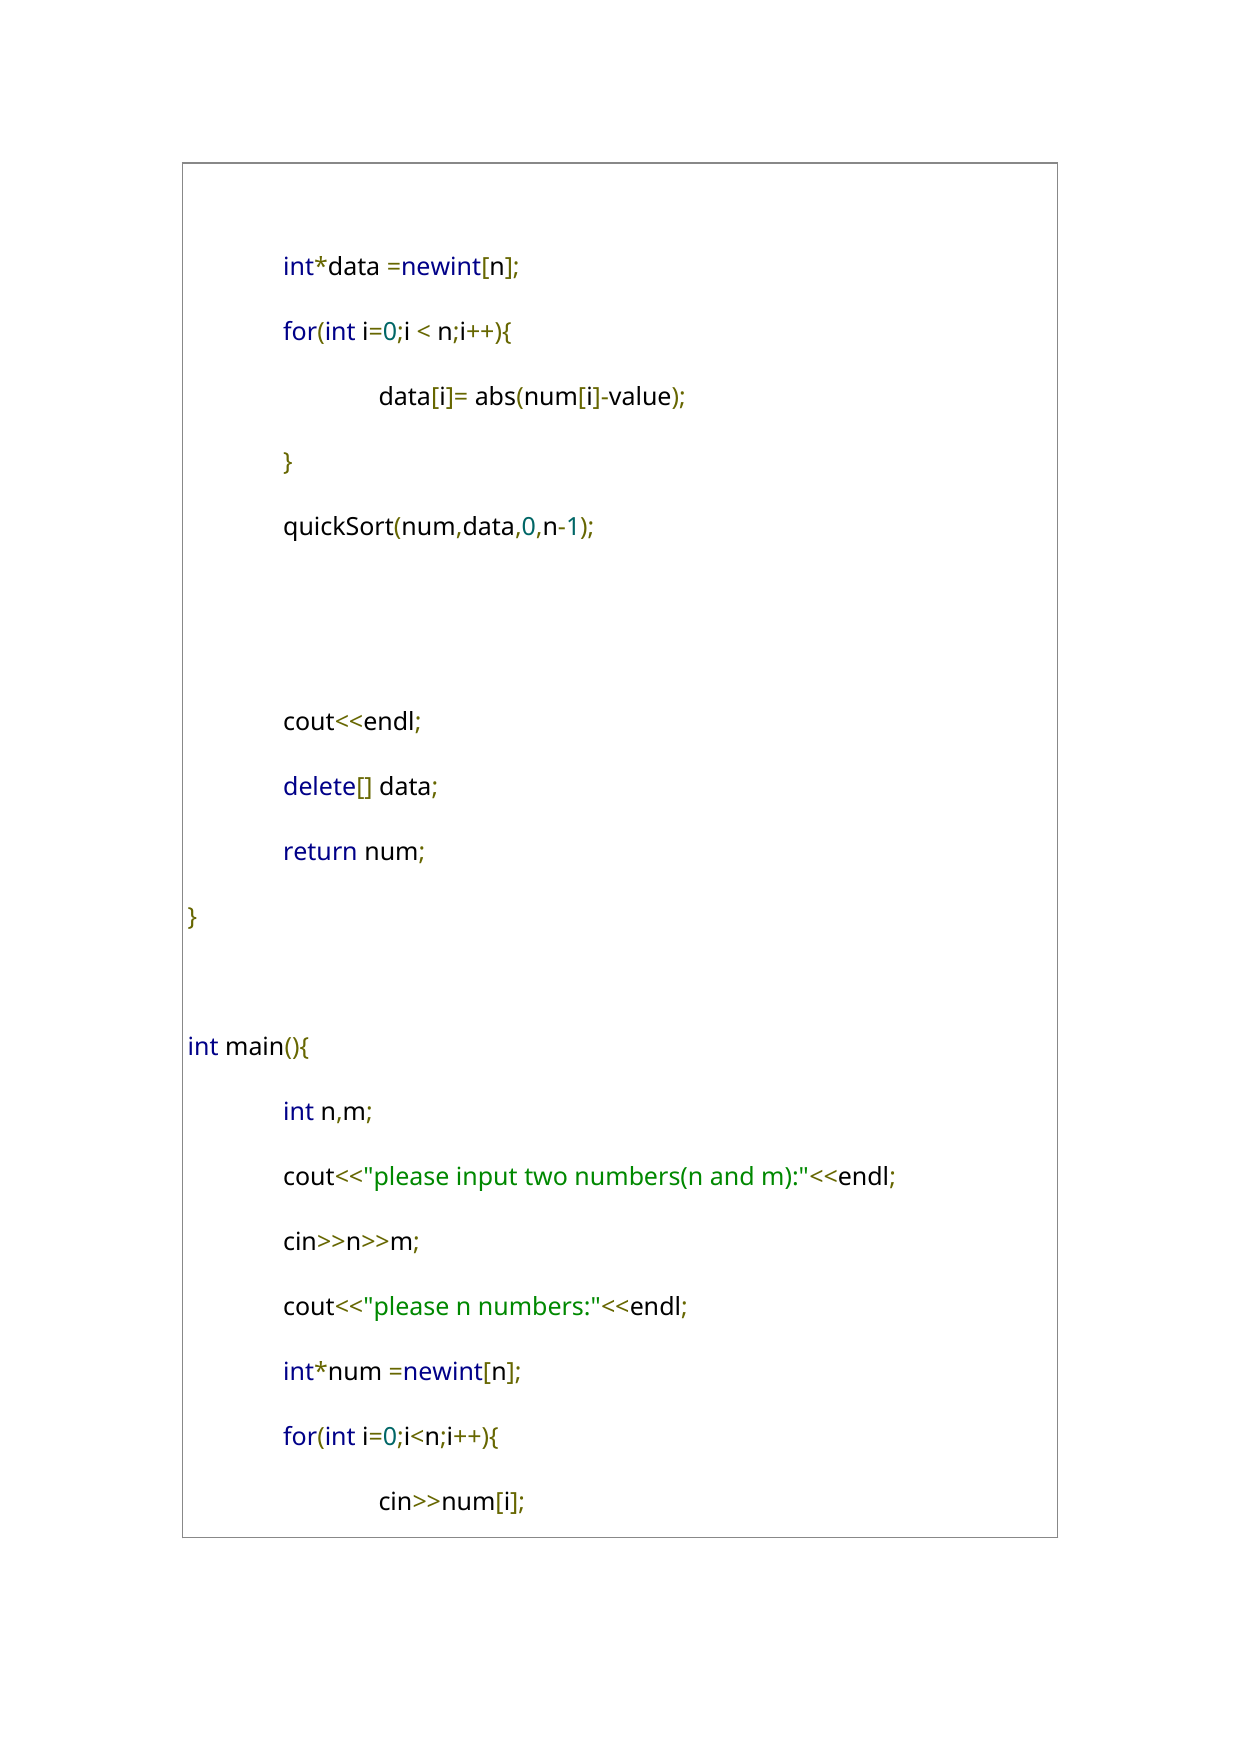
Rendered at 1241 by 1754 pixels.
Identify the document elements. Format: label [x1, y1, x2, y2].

text [183, 164, 1057, 1537]
